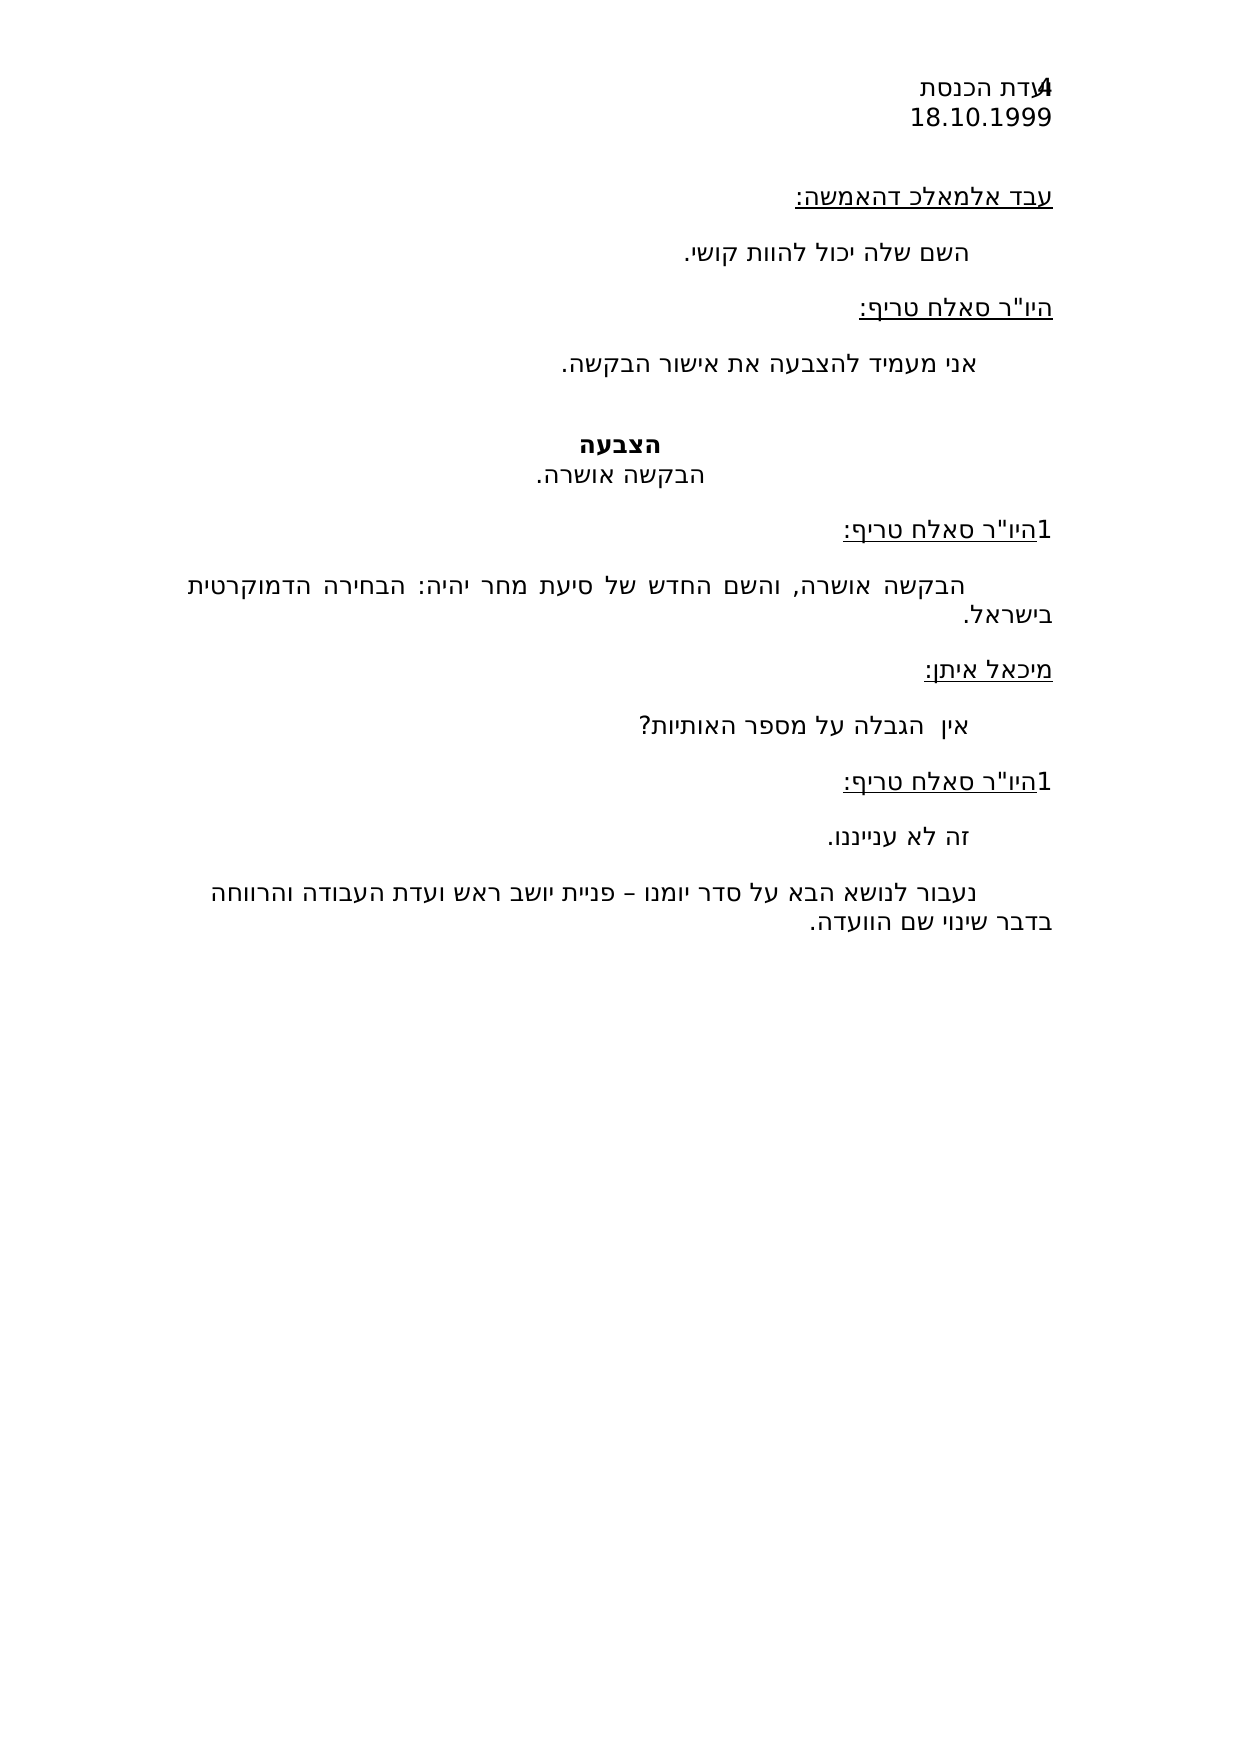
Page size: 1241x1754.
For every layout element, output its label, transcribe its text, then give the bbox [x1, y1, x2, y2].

text הבקשה אושרה. [187, 460, 1053, 489]
text הצבעה [187, 431, 1053, 460]
text 1היו"ר סאלח טריף: [187, 767, 1053, 796]
text היו"ר סאלח טריף: [187, 293, 1053, 322]
text אני מעמיד להצבעה את אישור הבקשה. [187, 349, 1053, 378]
text 1היו"ר סאלח טריף: [187, 515, 1053, 544]
text מיכאל איתן: [187, 656, 1053, 685]
text זה לא ענייננו. [187, 822, 1053, 851]
text עבד אלמאלכ דהאמשה: [187, 182, 1053, 211]
text נעבור לנושא הבא על סדר יומנו – פניית יושב ראש ועדת העבודה והרווחה בדבר שינוי שם הוועדה. [187, 878, 1053, 936]
text אין הגבלה על מספר האותיות? [187, 711, 1053, 740]
text הבקשה אושרה, והשם החדש של סיעת מחר יהיה: הבחירה הדמוקרטית בישראל. [187, 571, 1053, 629]
text השם שלה יכול להוות קושי. [187, 238, 1053, 267]
